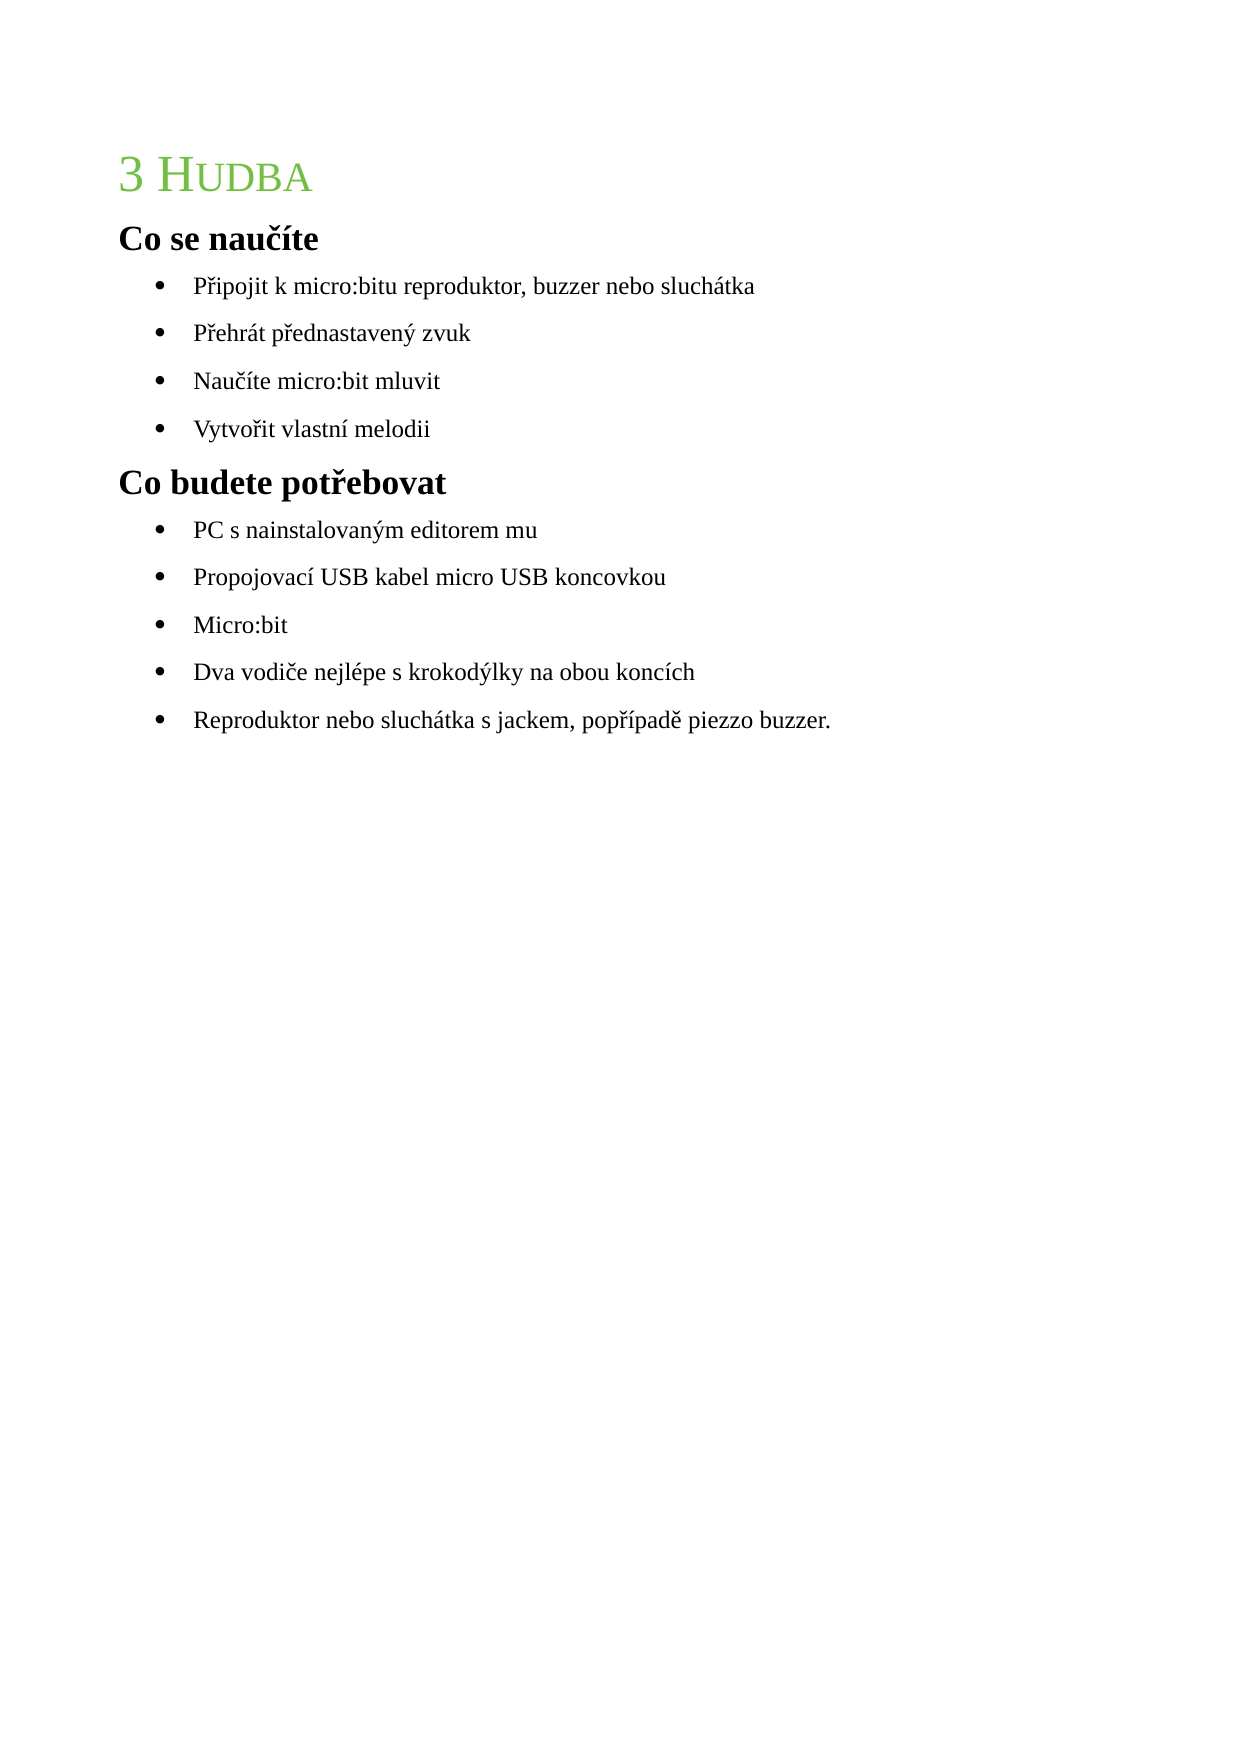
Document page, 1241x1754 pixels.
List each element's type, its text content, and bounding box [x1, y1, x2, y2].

list Vytvořit vlastní melodii [156, 414, 1122, 442]
list Naučíte micro:bit mluvit [156, 366, 1122, 395]
subtitle Co se naučíte [118, 218, 1122, 258]
list Dva vodiče nejlépe s krokodýlky na obou koncích [156, 657, 1122, 686]
subtitle 3 Hudba [118, 143, 1122, 203]
list Propojovací USB kabel micro USB koncovkou [156, 562, 1122, 591]
list Připojit k micro:bitu reproduktor, buzzer nebo sluchátka [156, 271, 1122, 300]
list Reproduktor nebo sluchátka s jackem, popřípadě piezzo buzzer. [156, 705, 1122, 734]
list Micro:bit [156, 610, 1122, 639]
subtitle Co budete potřebovat [118, 461, 1122, 502]
list PC s nainstalovaným editorem mu [156, 515, 1122, 543]
list Přehrát přednastavený zvuk [156, 318, 1122, 347]
